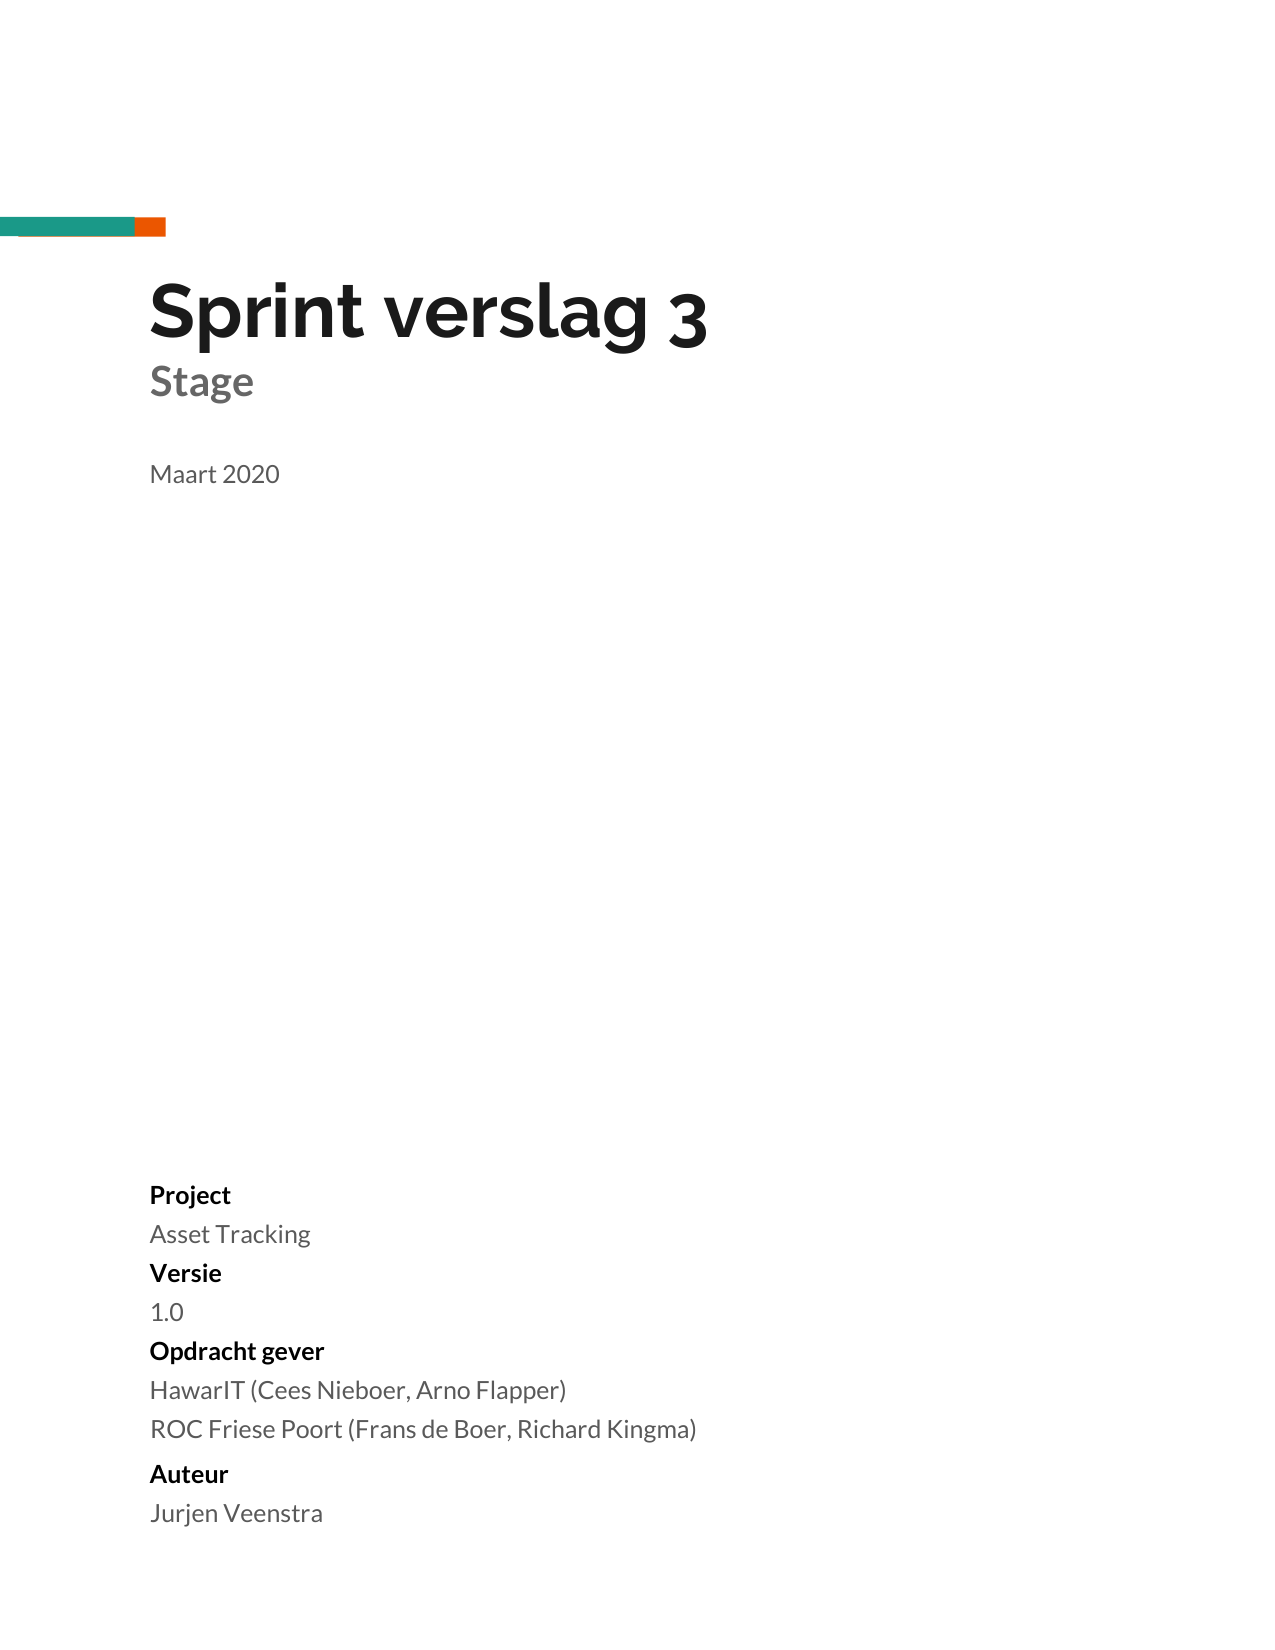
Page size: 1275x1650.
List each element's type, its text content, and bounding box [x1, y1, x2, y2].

text Maart 2020 [149, 459, 1125, 489]
title Sprint verslag 3 [149, 267, 1125, 355]
subtitle Stage [150, 355, 1125, 405]
